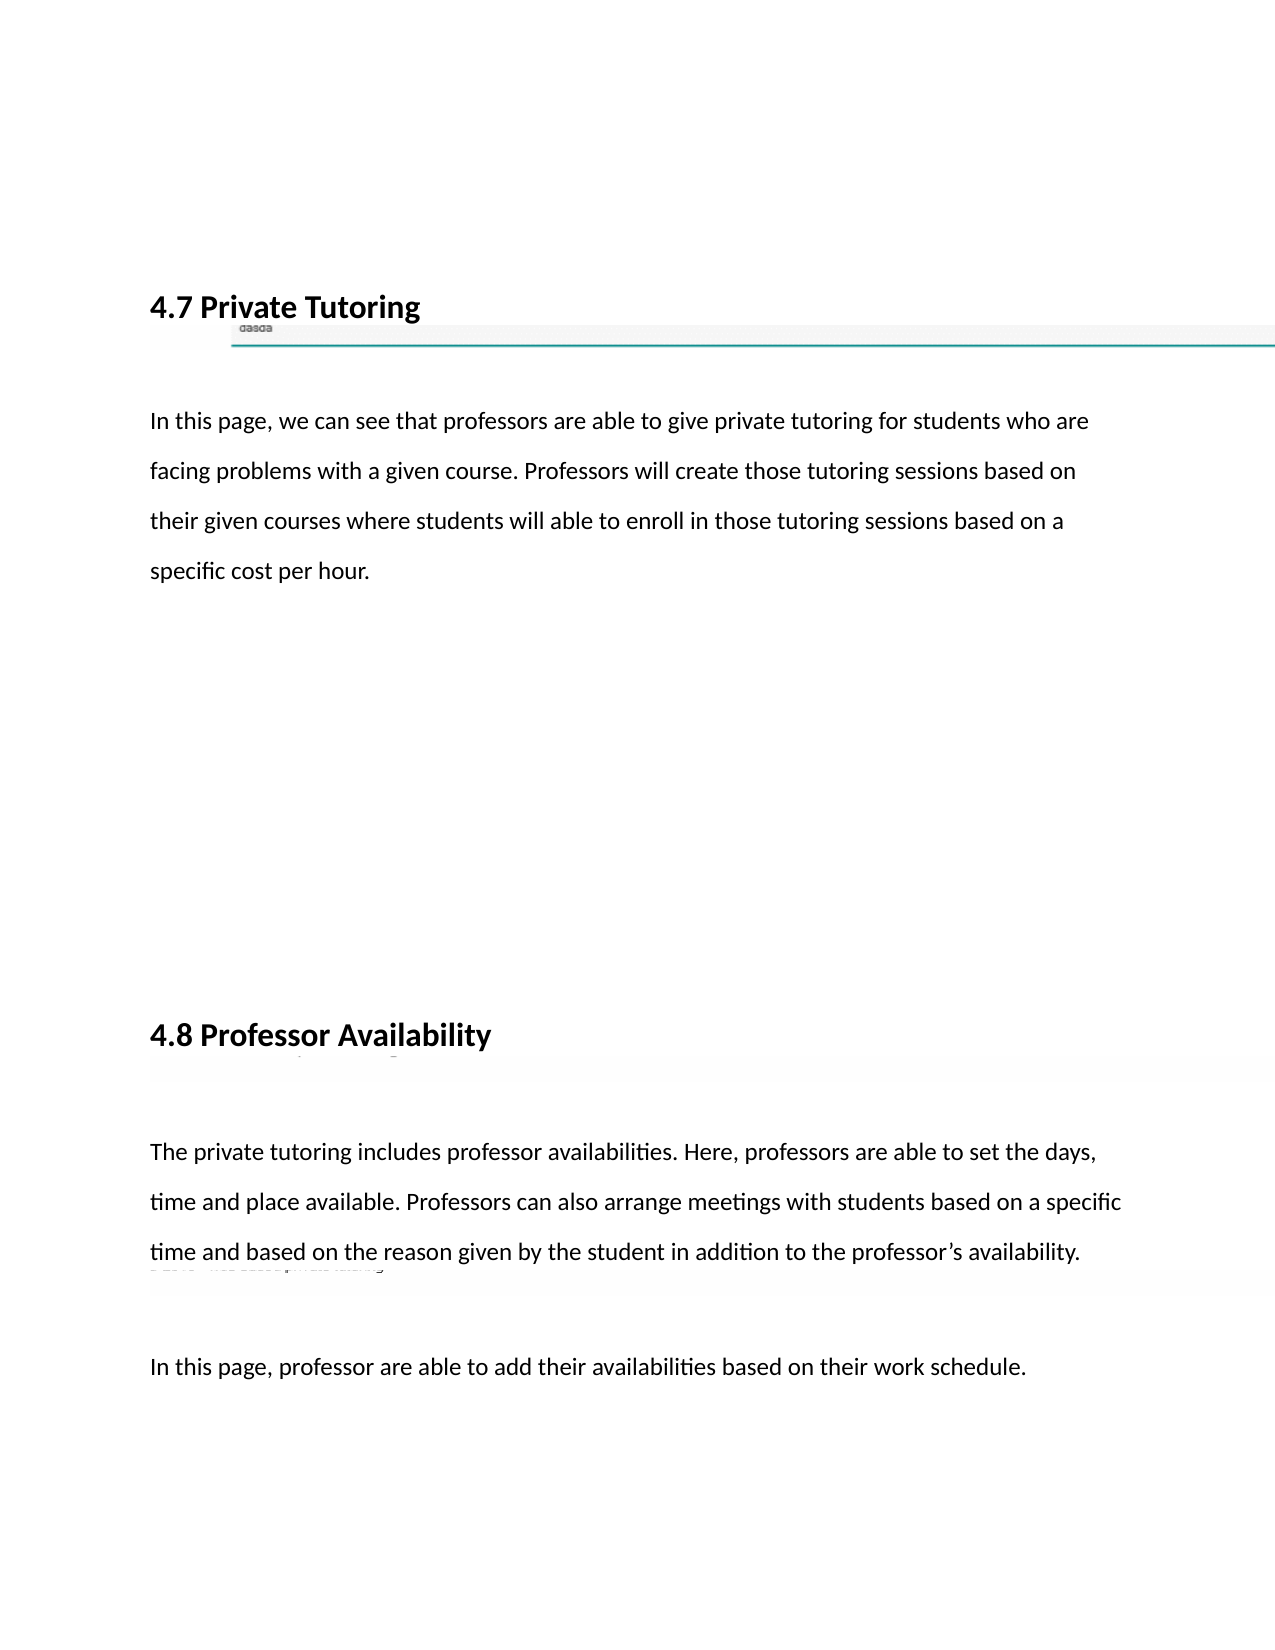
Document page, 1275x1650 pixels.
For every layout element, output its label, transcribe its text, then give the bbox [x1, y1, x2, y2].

text 4.7 Private Tutoring [150, 294, 1125, 325]
text 4.8 Professor Availability [150, 1006, 1125, 1056]
text The private tutoring includes professor availabilities. Here, professors are able to set the days, time and place available. Professors can also arrange meetings with students based on a specific time and based on the reason given by the student in addition to the professor’s availability. [150, 1121, 1125, 1270]
text In this page, we can see that professors are able to give private tutoring for students who are facing problems with a given course. Professors will create those tutoring sessions based on their given courses where students will able to enroll in those tutoring sessions based on a specific cost per hour. [150, 389, 1125, 589]
text In this page, professor are able to add their availabilities based on their work schedule. [150, 1335, 1125, 1385]
